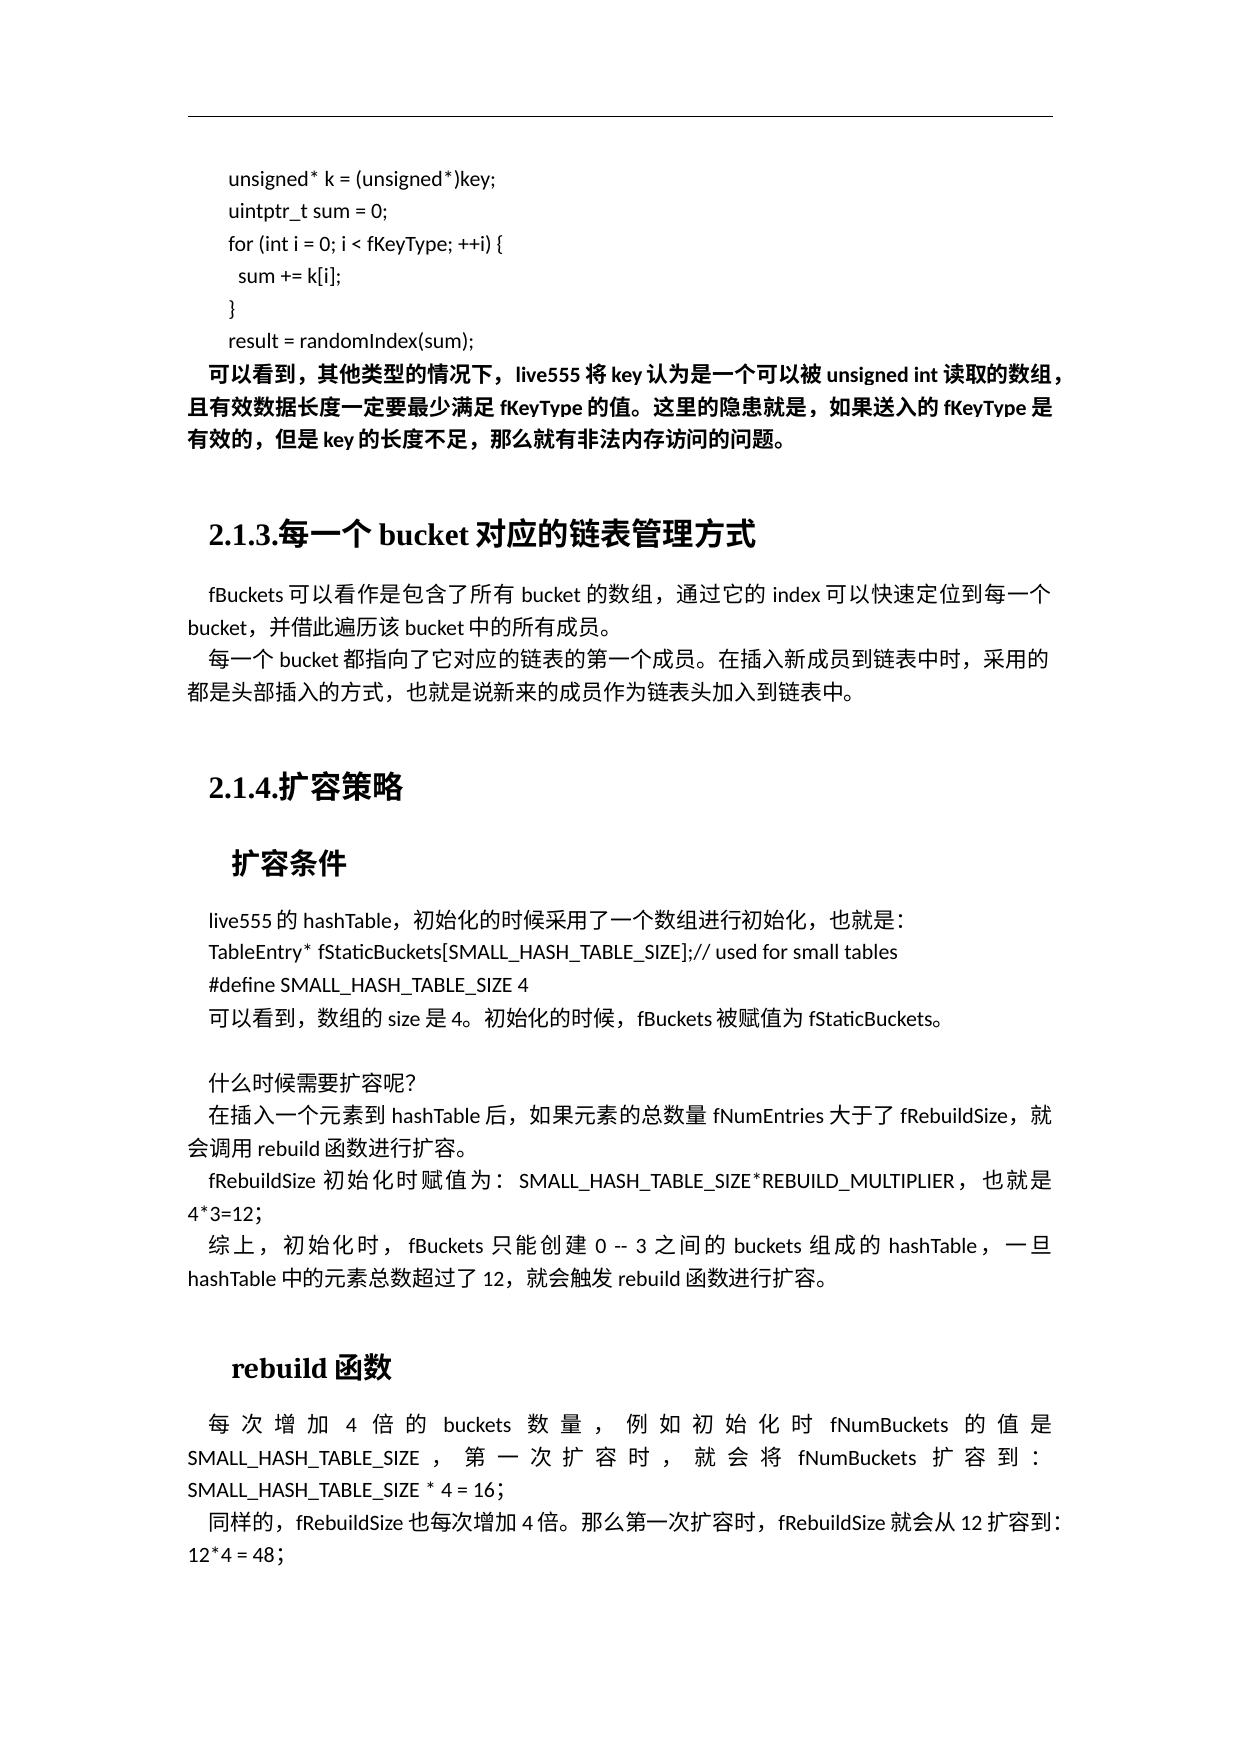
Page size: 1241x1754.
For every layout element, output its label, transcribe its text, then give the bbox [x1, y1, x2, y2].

text 可以看到，数组的size是4。初始化的时候，fBuckets被赋值为fStaticBuckets。 [187, 1000, 1053, 1033]
text 在插入一个元素到hashTable后，如果元素的总数量fNumEntries大于了fRebuildSize，就会调用rebuild函数进行扩容。 [187, 1098, 1053, 1163]
text 每一个bucket都指向了它对应的链表的第一个成员。在插入新成员到链表中时，采用的都是头部插入的方式，也就是说新来的成员作为链表头加入到链表中。 [187, 642, 1053, 707]
text } [187, 292, 1053, 324]
text 同样的，fRebuildSize也每次增加4倍。那么第一次扩容时，fRebuildSize就会从12扩容到：12*4 = 48； [187, 1504, 1053, 1569]
text fRebuildSize初始化时赋值为：SMALL_HASH_TABLE_SIZE*REBUILD_MULTIPLIER，也就是4*3=12； [187, 1163, 1053, 1228]
text for (int i = 0; i < fKeyType; ++i) { [187, 227, 1053, 259]
text #define SMALL_HASH_TABLE_SIZE 4 [187, 968, 1053, 1000]
subtitle 2.1.3.每一个bucket对应的链表管理方式 [208, 499, 1053, 564]
text uintptr_t sum = 0; [187, 194, 1053, 227]
text 可以看到，其他类型的情况下，live555将key认为是一个可以被unsigned int读取的数组，且有效数据长度一定要最少满足fKeyType的值。这里的隐患就是，如果送入的fKeyType是有效的，但是key的长度不足，那么就有非法内存访问的问题。 [187, 357, 1053, 417]
text TableEntry* fStaticBuckets[SMALL_HASH_TABLE_SIZE];// used for small tables [187, 935, 1053, 968]
subtitle 扩容条件 [231, 829, 1053, 894]
subtitle 2.1.4.扩容策略 [208, 752, 1053, 817]
text unsigned* k = (unsigned*)key; [187, 162, 1053, 194]
text 每次增加4倍的buckets数量，例如初始化时fNumBuckets的值是SMALL_HASH_TABLE_SIZE，第一次扩容时，就会将fNumBuckets扩容到：SMALL_HASH_TABLE_SIZE * 4 = 16； [187, 1407, 1053, 1504]
text result = randomIndex(sum); [187, 324, 1053, 357]
text fBuckets可以看作是包含了所有bucket的数组，通过它的index可以快速定位到每一个bucket，并借此遍历该bucket中的所有成员。 [187, 577, 1053, 642]
subtitle rebuild函数 [231, 1334, 1053, 1399]
text 可以看到，其他类型的情况下，live555将key认为是一个可以被unsigned int读取的数组，且有效数据长度一定要最少满足fKeyType的值。这里的隐患就是，如果送入的fKeyType是有效的，但是key的长度不足，那么就有非法内存访问的问题。 [187, 418, 1053, 454]
text 综上，初始化时，fBuckets只能创建0 -- 3之间的buckets组成的hashTable，一旦hashTable中的元素总数超过了12，就会触发rebuild函数进行扩容。 [187, 1228, 1053, 1293]
text 什么时候需要扩容呢？ [187, 1065, 1053, 1098]
text sum += k[i]; [187, 259, 1053, 292]
text live555的hashTable，初始化的时候采用了一个数组进行初始化，也就是： [187, 903, 1053, 935]
